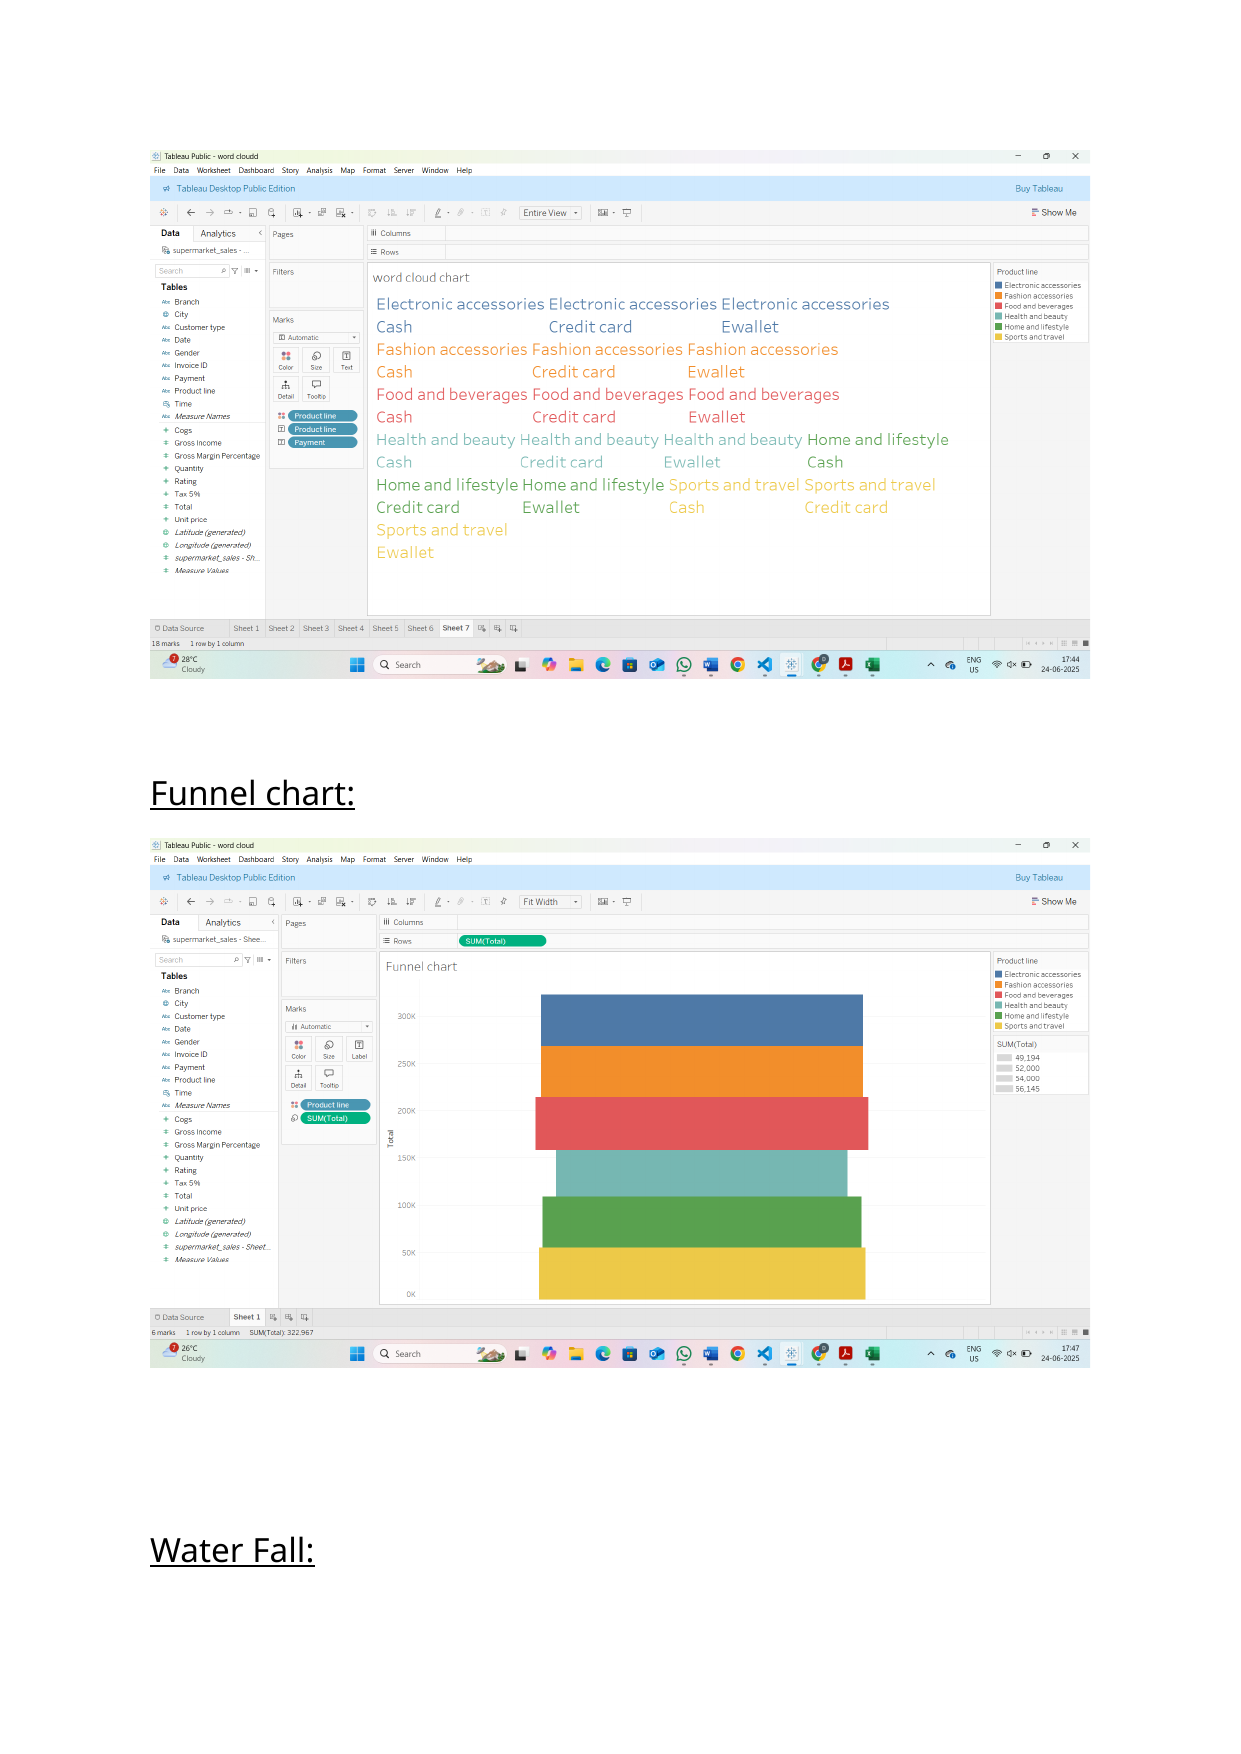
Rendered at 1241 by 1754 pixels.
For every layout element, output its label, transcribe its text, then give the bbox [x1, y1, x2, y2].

picture [150, 150, 1091, 679]
text Water Fall: [150, 1527, 1090, 1572]
text Funnel chart: [150, 769, 1090, 815]
picture [150, 838, 1091, 1368]
